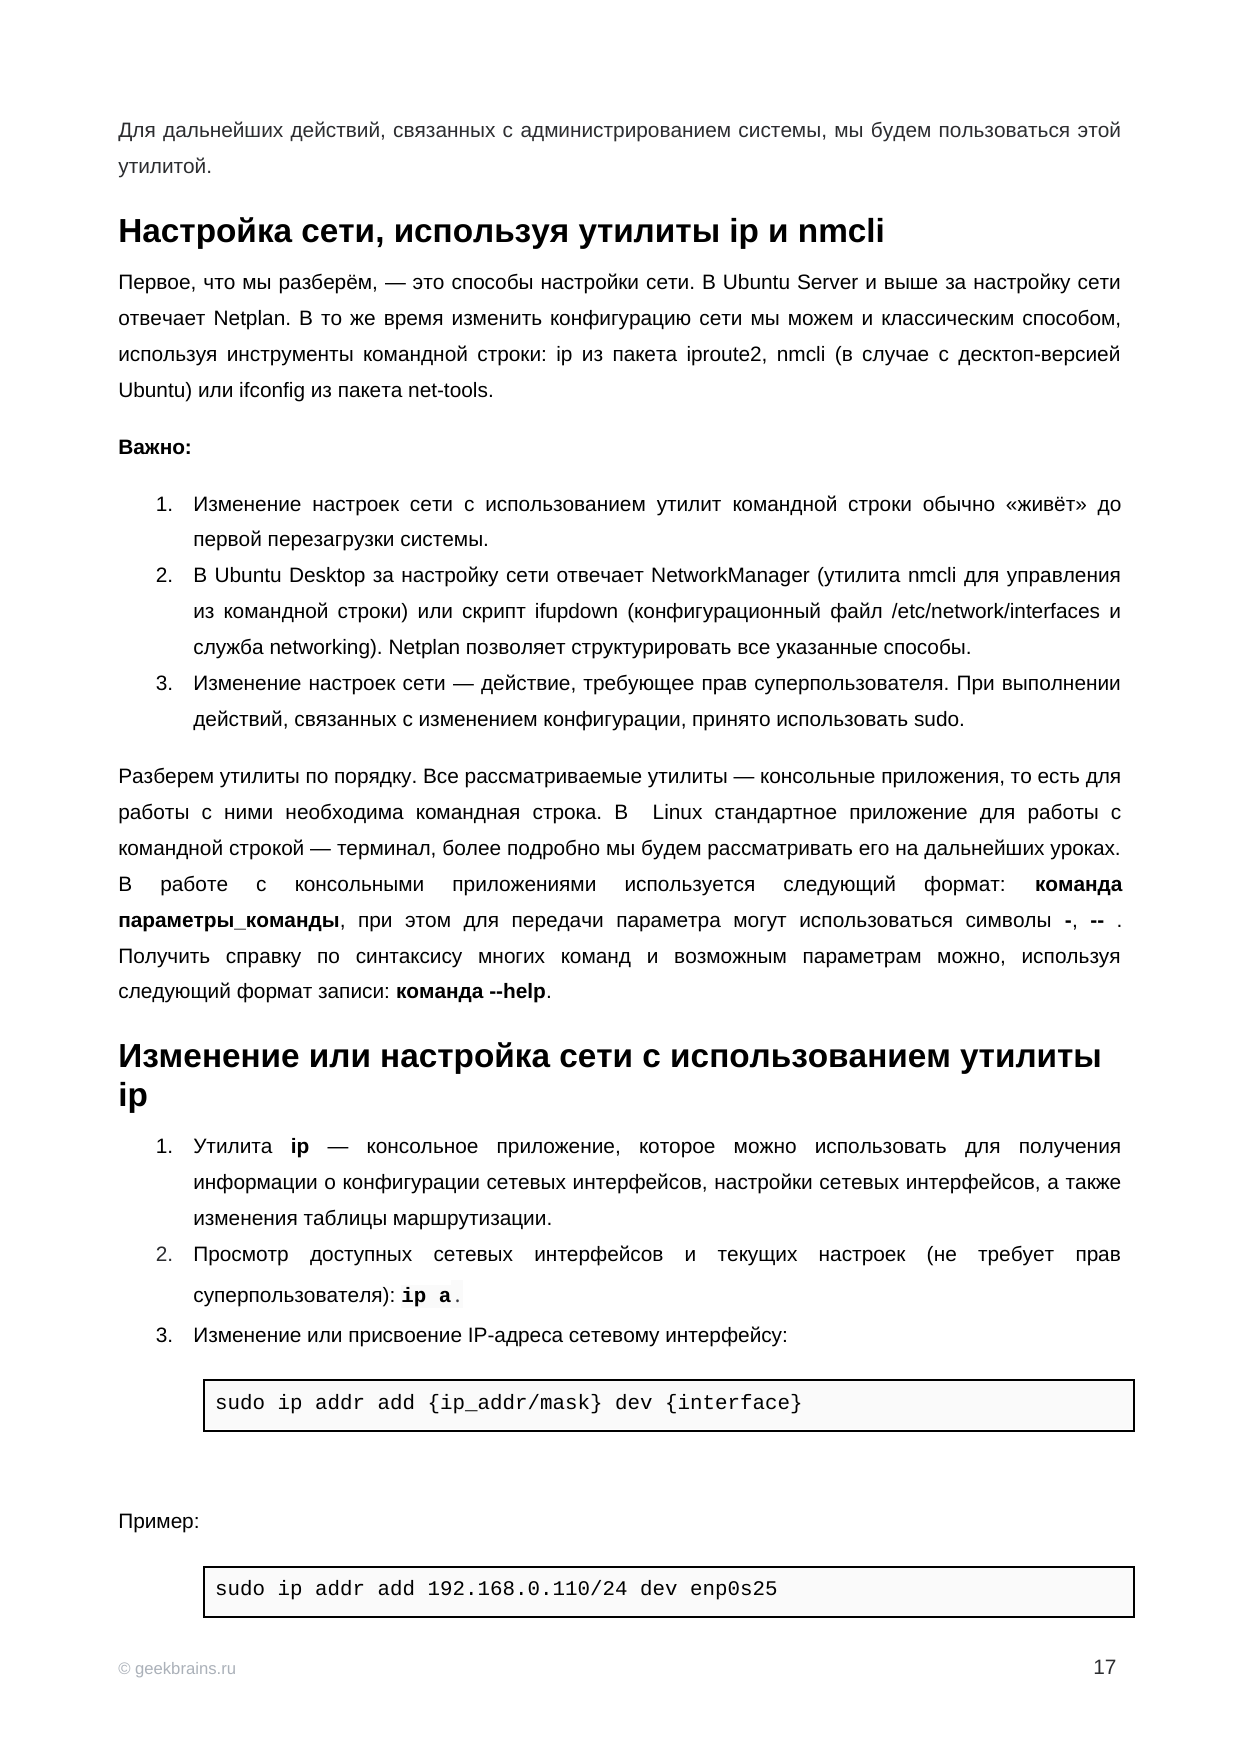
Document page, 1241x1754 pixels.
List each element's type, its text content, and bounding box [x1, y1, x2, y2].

list В Ubuntu Desktop за настройку сети отвечает NetworkManager (утилита nmcli для управления из командной строки) или скрипт ifupdown (конфигурационный файл /etc/network/interfaces и служба networking). Netplan позволяет структурировать все указанные способы. [156, 563, 1122, 659]
list Изменение настроек сети с использованием утилит командной строки обычно «живёт» до первой перезагрузки системы. [156, 491, 1122, 551]
text Пример: [118, 1509, 1122, 1533]
table_header sudo ip addr add 192.168.0.110/24 dev enp0s25 [205, 1568, 1133, 1616]
list Просмотр доступных сетевых интерфейсов и текущих настроек (не требует прав суперпользователя): ip a. [156, 1242, 1122, 1308]
table_header sudo ip addr add {ip_addr/mask} dev {interface} [205, 1381, 1133, 1429]
text Разберем утилиты по порядку. Все рассматриваемые утилиты — консольные приложения, то есть для работы с ними необходима командная строка. В Linux стандартное приложение для работы с командной строкой — терминал, более подробно мы будем рассматривать его на дальнейших уроках. В работе с консольными приложениями используется следующий формат: команда параметры_команды, при этом для передачи параметра могут использоваться символы -, -- . Получить справку по синтаксису многих команд и возможным параметрам можно, используя следующий формат записи: команда --help. [118, 764, 1122, 1003]
subtitle Изменение или настройка сети с использованием утилиты ip [118, 1036, 1122, 1113]
list Изменение или присвоение IP-адреса сетевому интерфейсу: [156, 1323, 1122, 1347]
text Для дальнейших действий, связанных с администрированием системы, мы будем пользоваться этой утилитой. [118, 118, 1122, 178]
text Первое, что мы разберём, — это способы настройки сети. В Ubuntu Server и выше за настройку сети отвечает Netplan. В то же время изменить конфигурацию сети мы можем и классическим способом, используя инструменты командной строки: ip из пакета iproute2, nmcli (в случае с десктоп-версией Ubuntu) или ifconfig из пакета net-tools. [118, 270, 1122, 402]
text Важно: [118, 434, 1122, 458]
list Утилита ip — консольное приложение, которое можно использовать для получения информации о конфигурации сетевых интерфейсов, настройки сетевых интерфейсов, а также изменения таблицы маршрутизации. [156, 1134, 1122, 1230]
list Изменение настроек сети — действие, требующее прав суперпользователя. При выполнении действий, связанных с изменением конфигурации, принято использовать sudo. [156, 671, 1122, 731]
subtitle Настройка сети, используя утилиты ip и nmcli [118, 211, 1122, 249]
